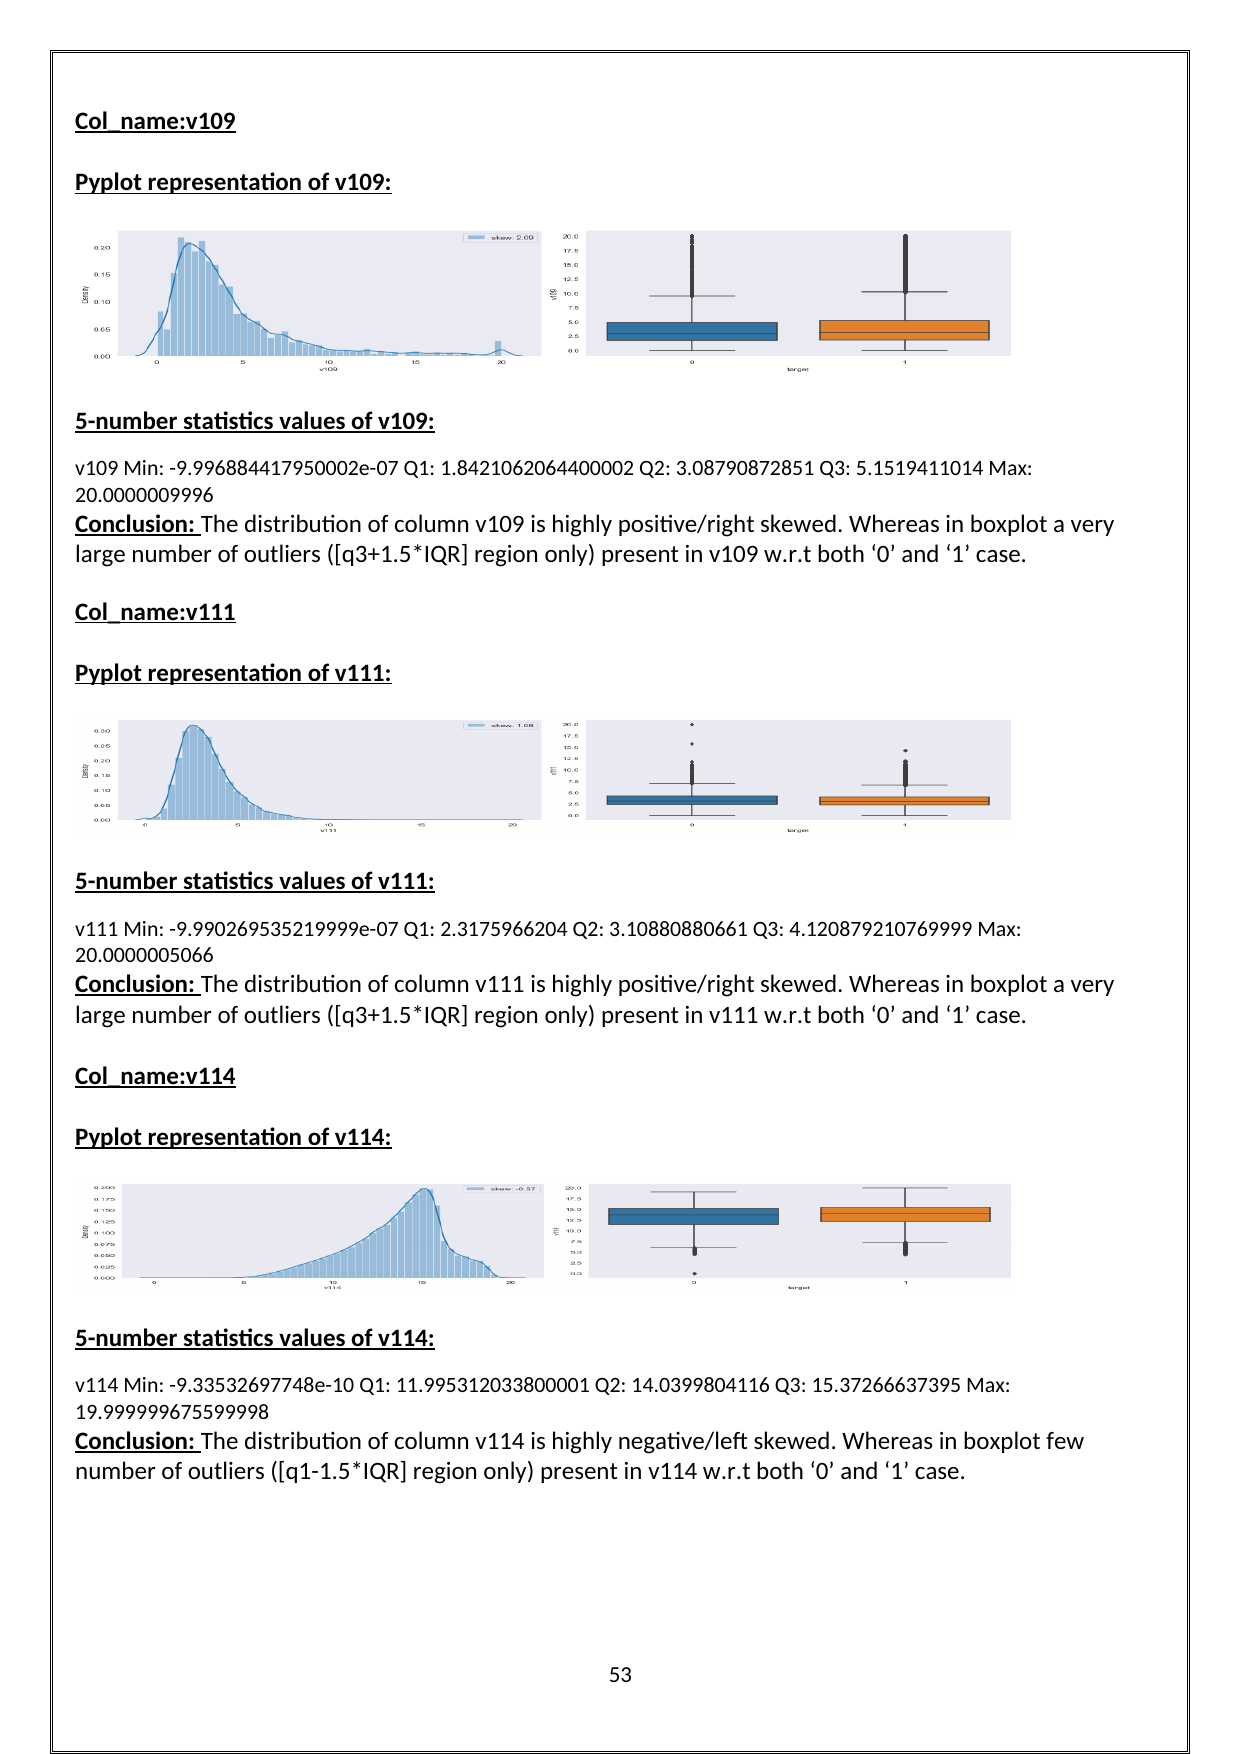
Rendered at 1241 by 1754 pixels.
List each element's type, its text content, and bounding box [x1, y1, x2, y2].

text v109 Min: -9.996884417950002e-07 Q1: 1.8421062064400002 Q2: 3.08790872851 Q3: 5.1519411014 Max: 20.0000009996 [75, 454, 1165, 508]
text Pyplot representation of v109: [75, 167, 1165, 197]
picture [75, 227, 1016, 375]
text v114 Min: -9.33532697748e-10 Q1: 11.995312033800001 Q2: 14.0399804116 Q3: 15.37266637395 Max: 19.999999675599998 [75, 1371, 1165, 1425]
text Conclusion: The distribution of column v114 is highly negative/left skewed. Whereas in boxplot few number of outliers ([q1-1.5*IQR] region only) present in v114 w.r.t both ‘0’ and ‘1’ case. [75, 1425, 1165, 1486]
text Pyplot representation of v111: [75, 657, 1165, 687]
text 5-number statistics values of v111: [75, 865, 1165, 896]
text v111 Min: -9.990269535219999e-07 Q1: 2.3175966204 Q2: 3.10880880661 Q3: 4.120879210769999 Max: 20.0000005066 [75, 915, 1165, 968]
text Conclusion: The distribution of column v111 is highly positive/right skewed. Whereas in boxplot a very large number of outliers ([q3+1.5*IQR] region only) present in v111 w.r.t both ‘0’ and ‘1’ case. [75, 968, 1165, 1029]
picture [75, 1182, 1016, 1292]
text Pyplot representation of v114: [75, 1121, 1165, 1151]
text 5-number statistics values of v114: [75, 1322, 1165, 1352]
text Col_name:v111 [75, 596, 1165, 626]
text Col_name:v114 [75, 1060, 1165, 1090]
picture [75, 717, 1016, 835]
text Col_name:v109 [75, 106, 1165, 136]
text Conclusion: The distribution of column v109 is highly positive/right skewed. Whereas in boxplot a very large number of outliers ([q3+1.5*IQR] region only) present in v109 w.r.t both ‘0’ and ‘1’ case. [75, 508, 1165, 569]
text 5-number statistics values of v109: [75, 405, 1165, 436]
